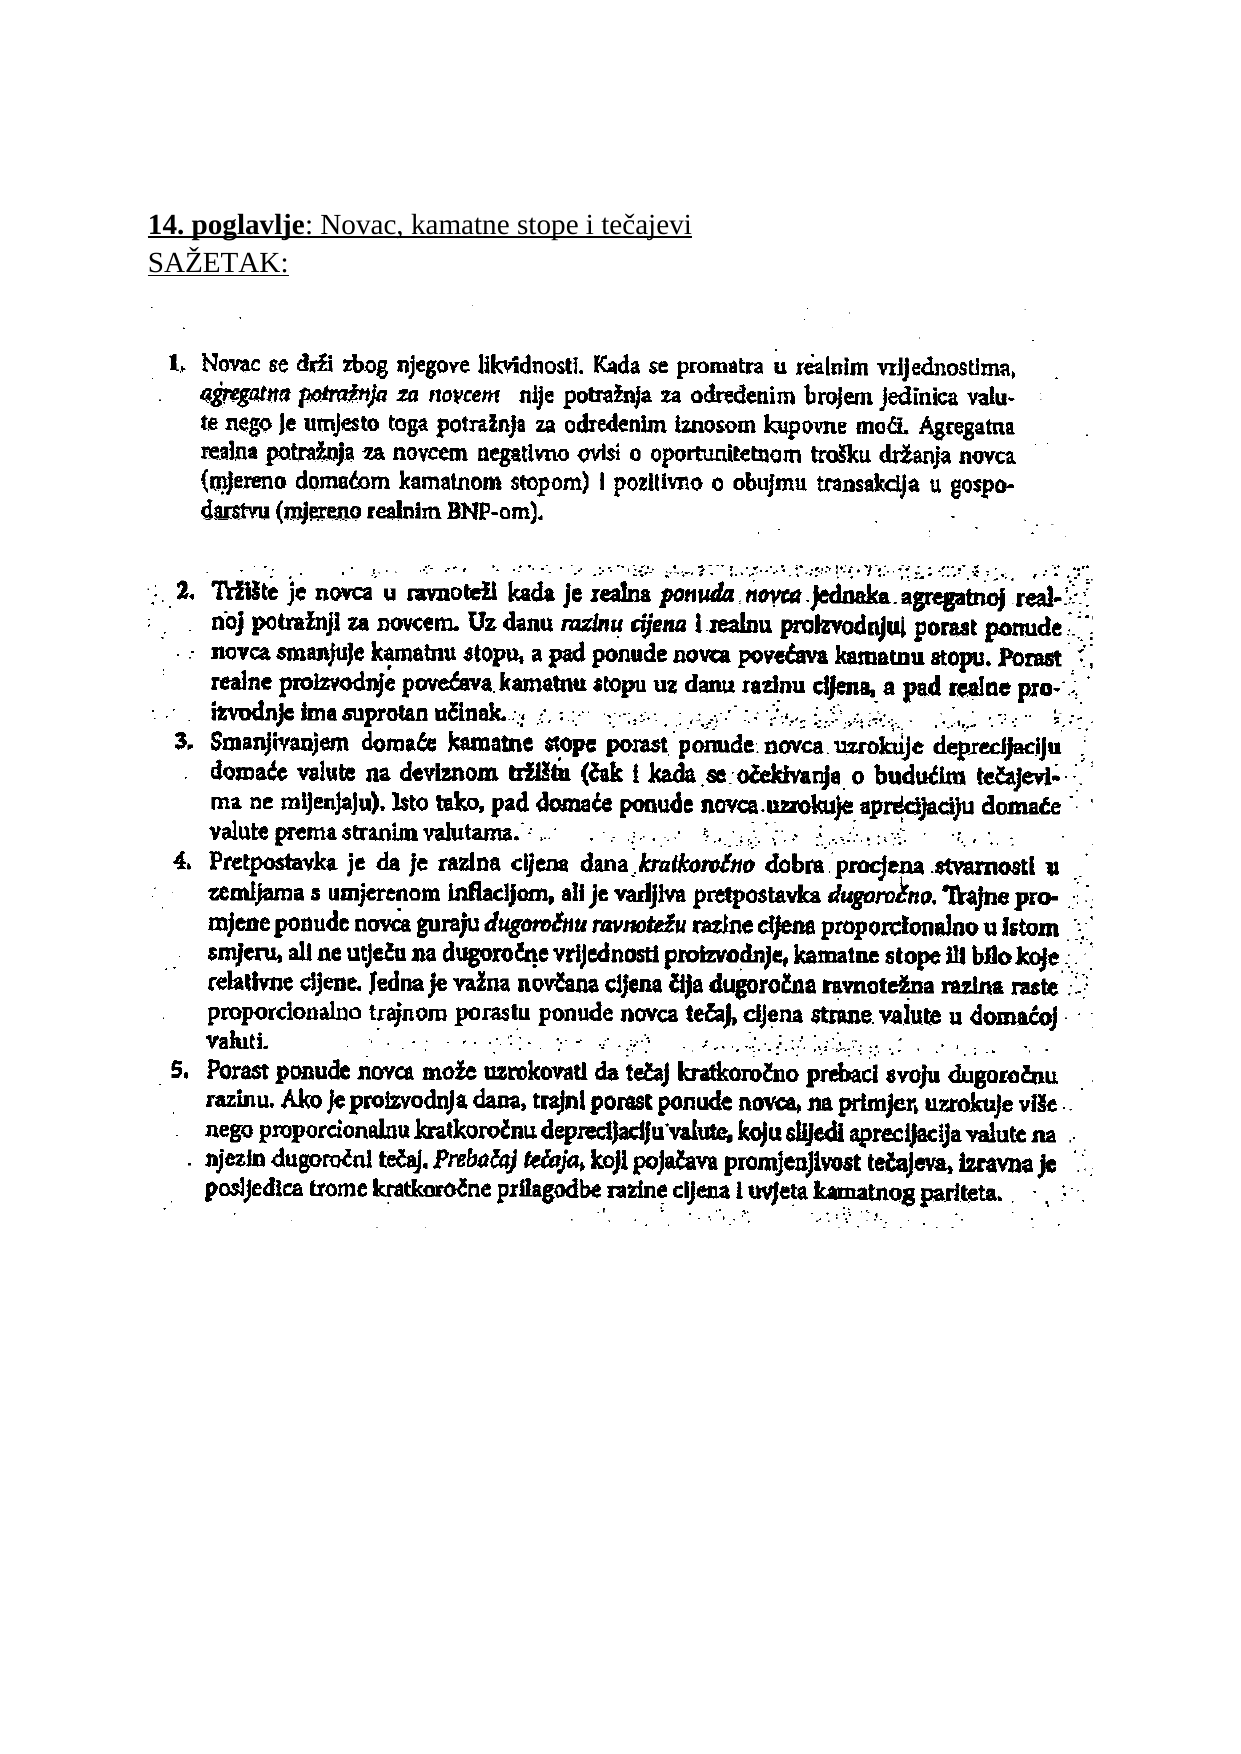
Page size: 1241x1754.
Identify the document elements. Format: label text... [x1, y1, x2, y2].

text 14. poglavlje: Novac, kamatne stope i tečajevi SAŽETAK: [148, 207, 1093, 279]
